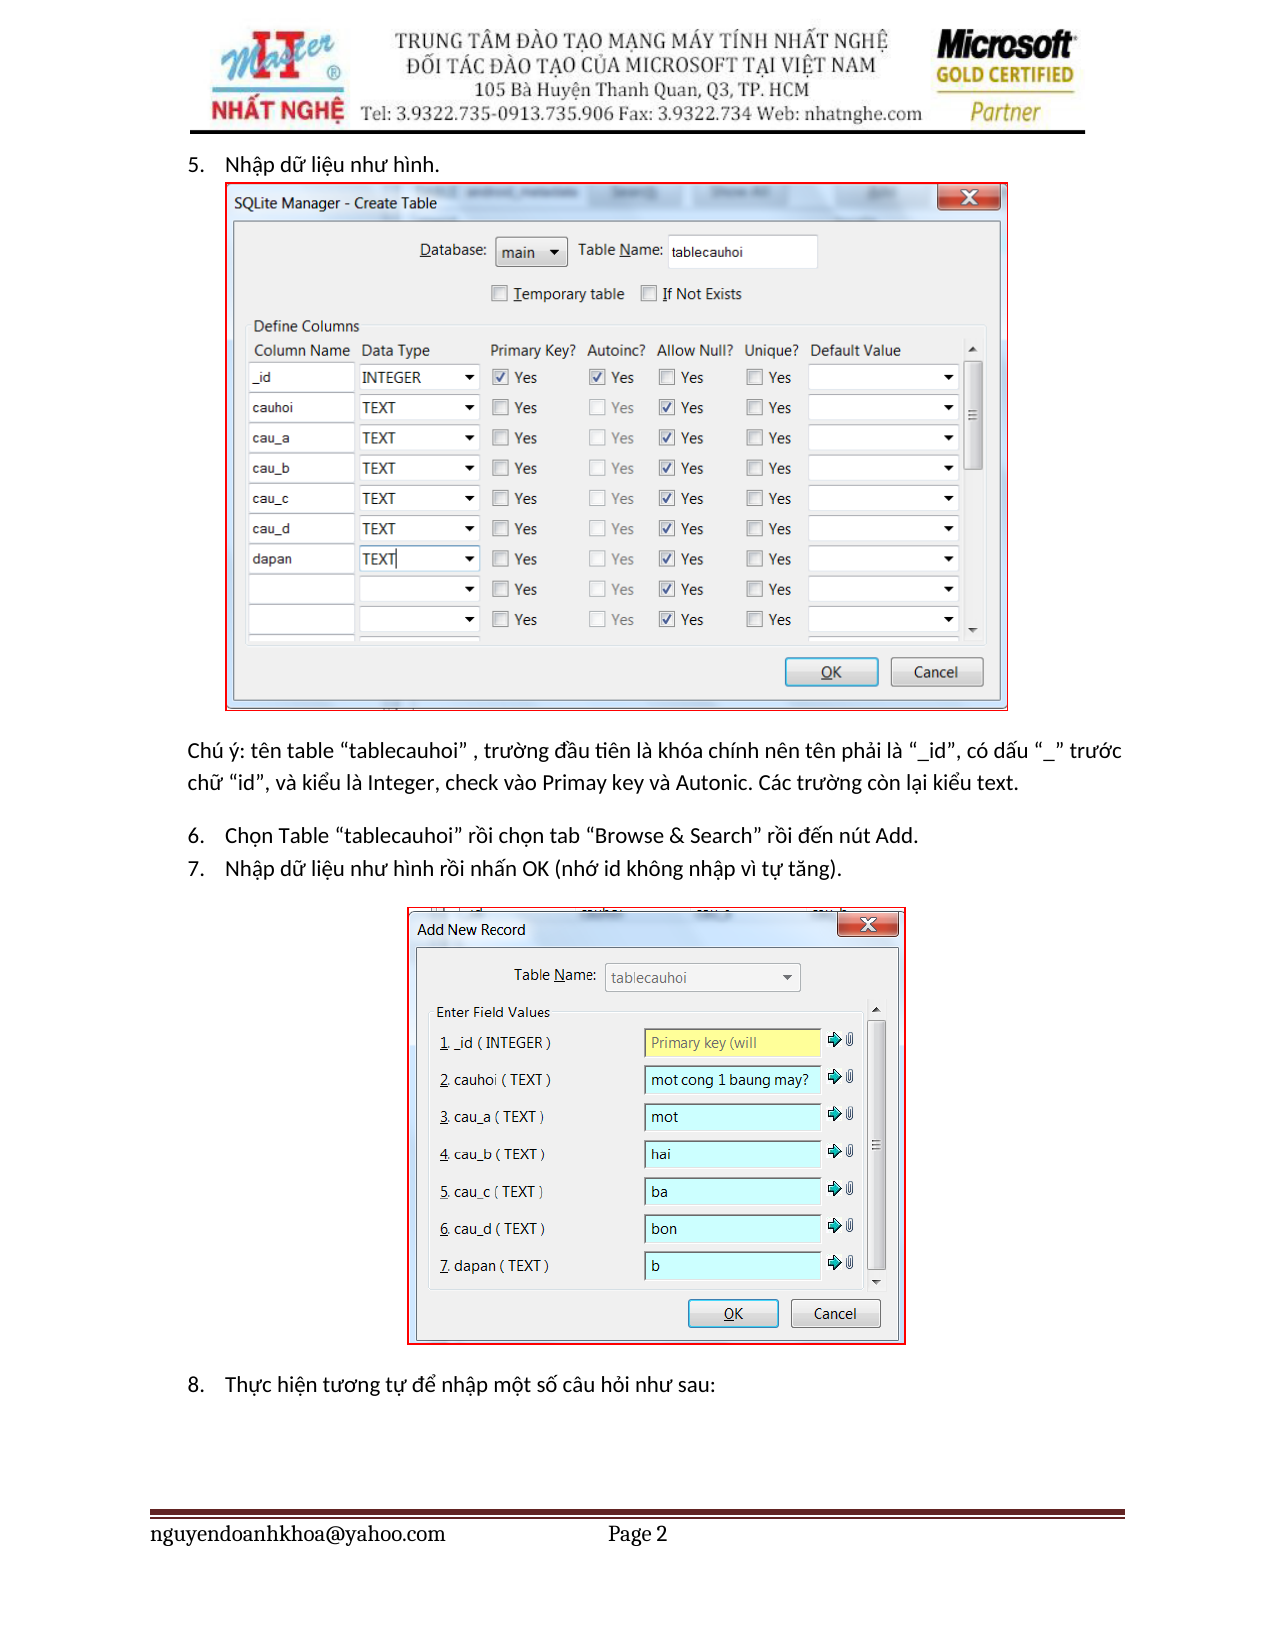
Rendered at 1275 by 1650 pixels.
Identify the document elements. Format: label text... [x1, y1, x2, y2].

list Chọn Table “tablecauhoi” rồi chọn tab “Browse & Search” rồi đến nút Add. [187, 822, 1125, 849]
picture [409, 908, 904, 1343]
list Nhập dữ liệu như hình rồi nhấn OK (nhớ id không nhập vì tự tăng). [187, 854, 1125, 882]
picture [227, 184, 1007, 710]
list Thực hiện tương tự để nhập một số câu hỏi như sau: [187, 1370, 1125, 1398]
picture [190, 9, 1086, 134]
text Chú ý: tên table “tablecauhoi” , trường đầu tiên là khóa chính nên tên phải là “_id”, có dấu “_” trước chữ “id”, và kiểu là Integer, check vào Primay key và Autonic. Các trường còn lại kiểu text. [187, 736, 1125, 797]
